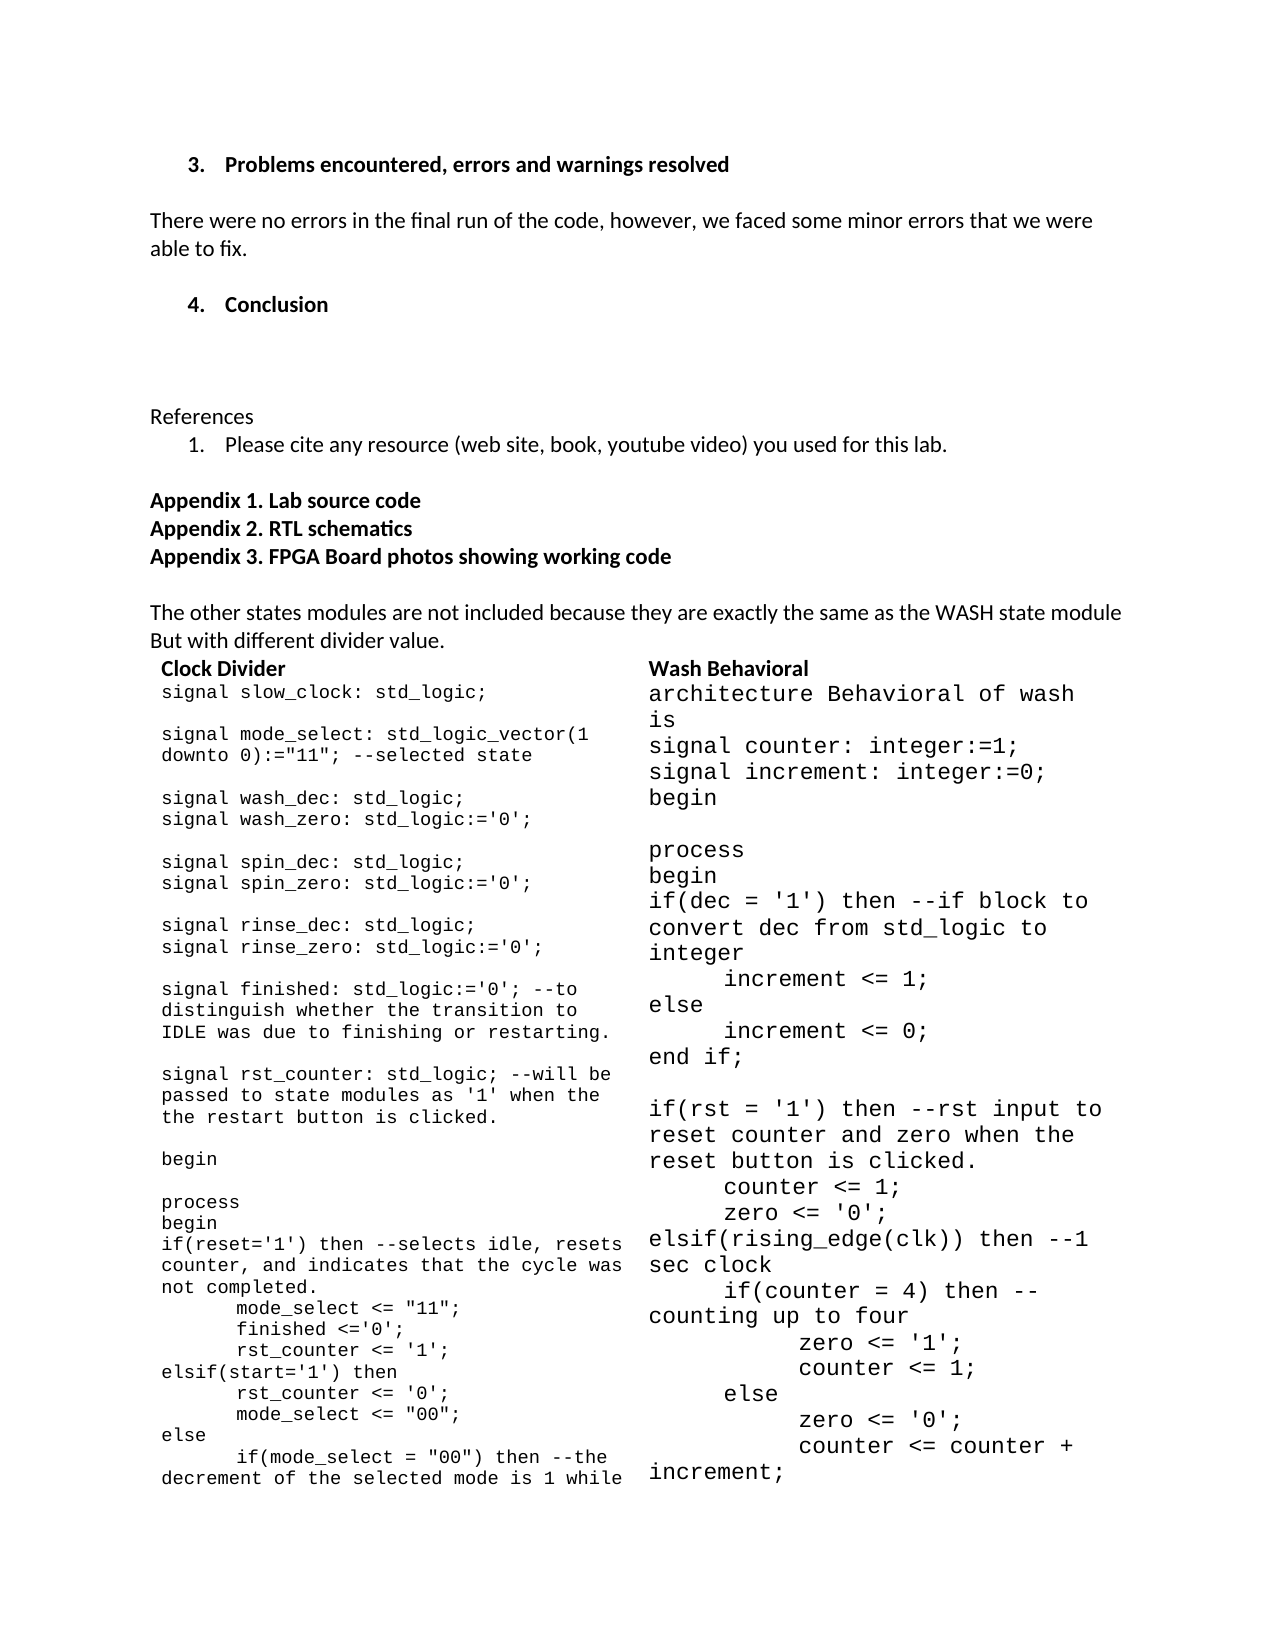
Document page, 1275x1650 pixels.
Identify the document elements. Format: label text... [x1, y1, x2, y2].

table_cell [637, 683, 1124, 1490]
text The other states modules are not included because they are exactly the same as the WASH state module [150, 598, 1125, 626]
text There were no errors in the final run of the code, however, we faced some minor errors that we were able to fix. [150, 206, 1125, 262]
text Appendix 3. FPGA Board photos showing working code [150, 542, 1125, 570]
list Problems encountered, errors and warnings resolved [187, 150, 1125, 178]
text References [150, 402, 1125, 430]
list Conclusion [187, 290, 1125, 318]
text Appendix 1. Lab source code [150, 486, 1125, 514]
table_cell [150, 683, 637, 1490]
list Please cite any resource (web site, book, youtube video) you used for this lab. [187, 430, 1125, 458]
table_header Clock Divider [150, 654, 637, 682]
text Appendix 2. RTL schematics [150, 514, 1125, 542]
table_header Wash Behavioral [637, 654, 1124, 682]
text But with different divider value. [150, 626, 1125, 654]
